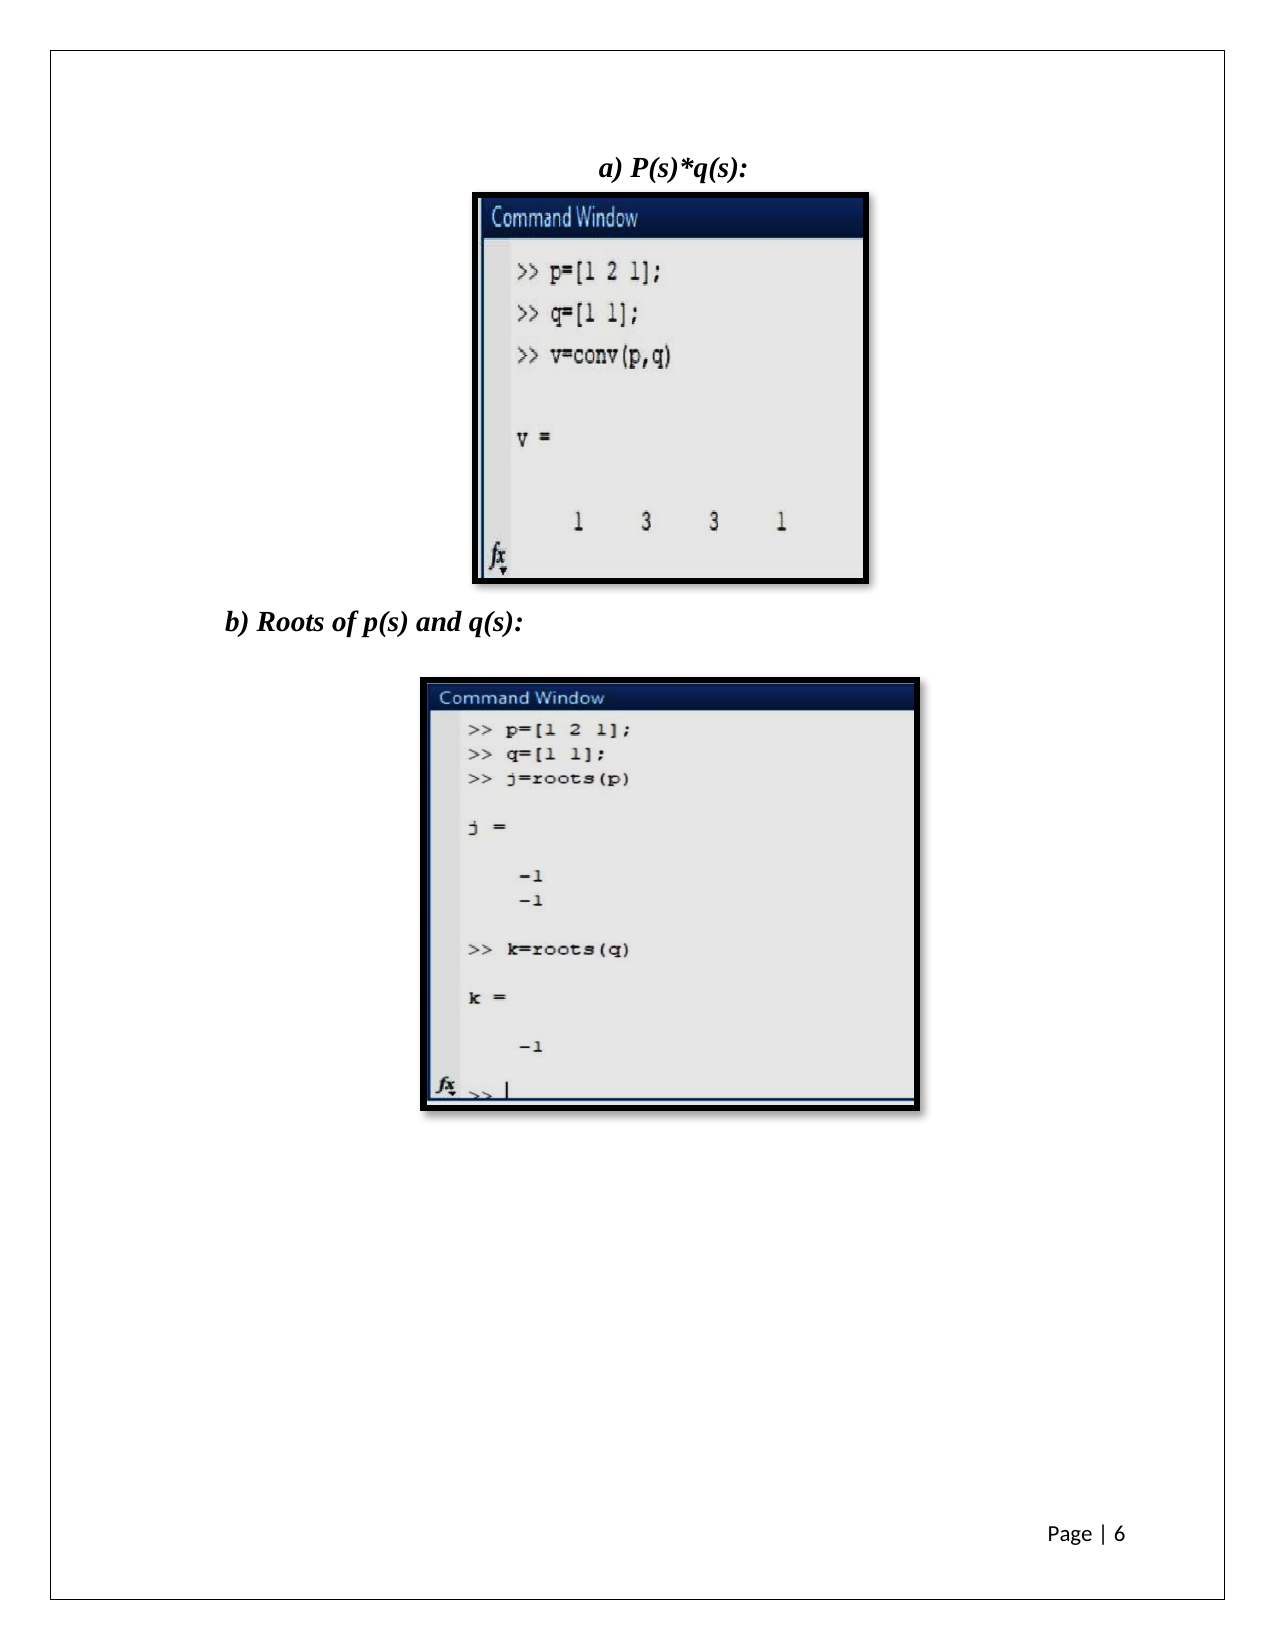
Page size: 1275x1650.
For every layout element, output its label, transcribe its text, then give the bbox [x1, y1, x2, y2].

picture [427, 230, 914, 652]
picture [436, 781, 903, 1305]
list b) Roots of p(s) and q(s): [225, 150, 1125, 183]
